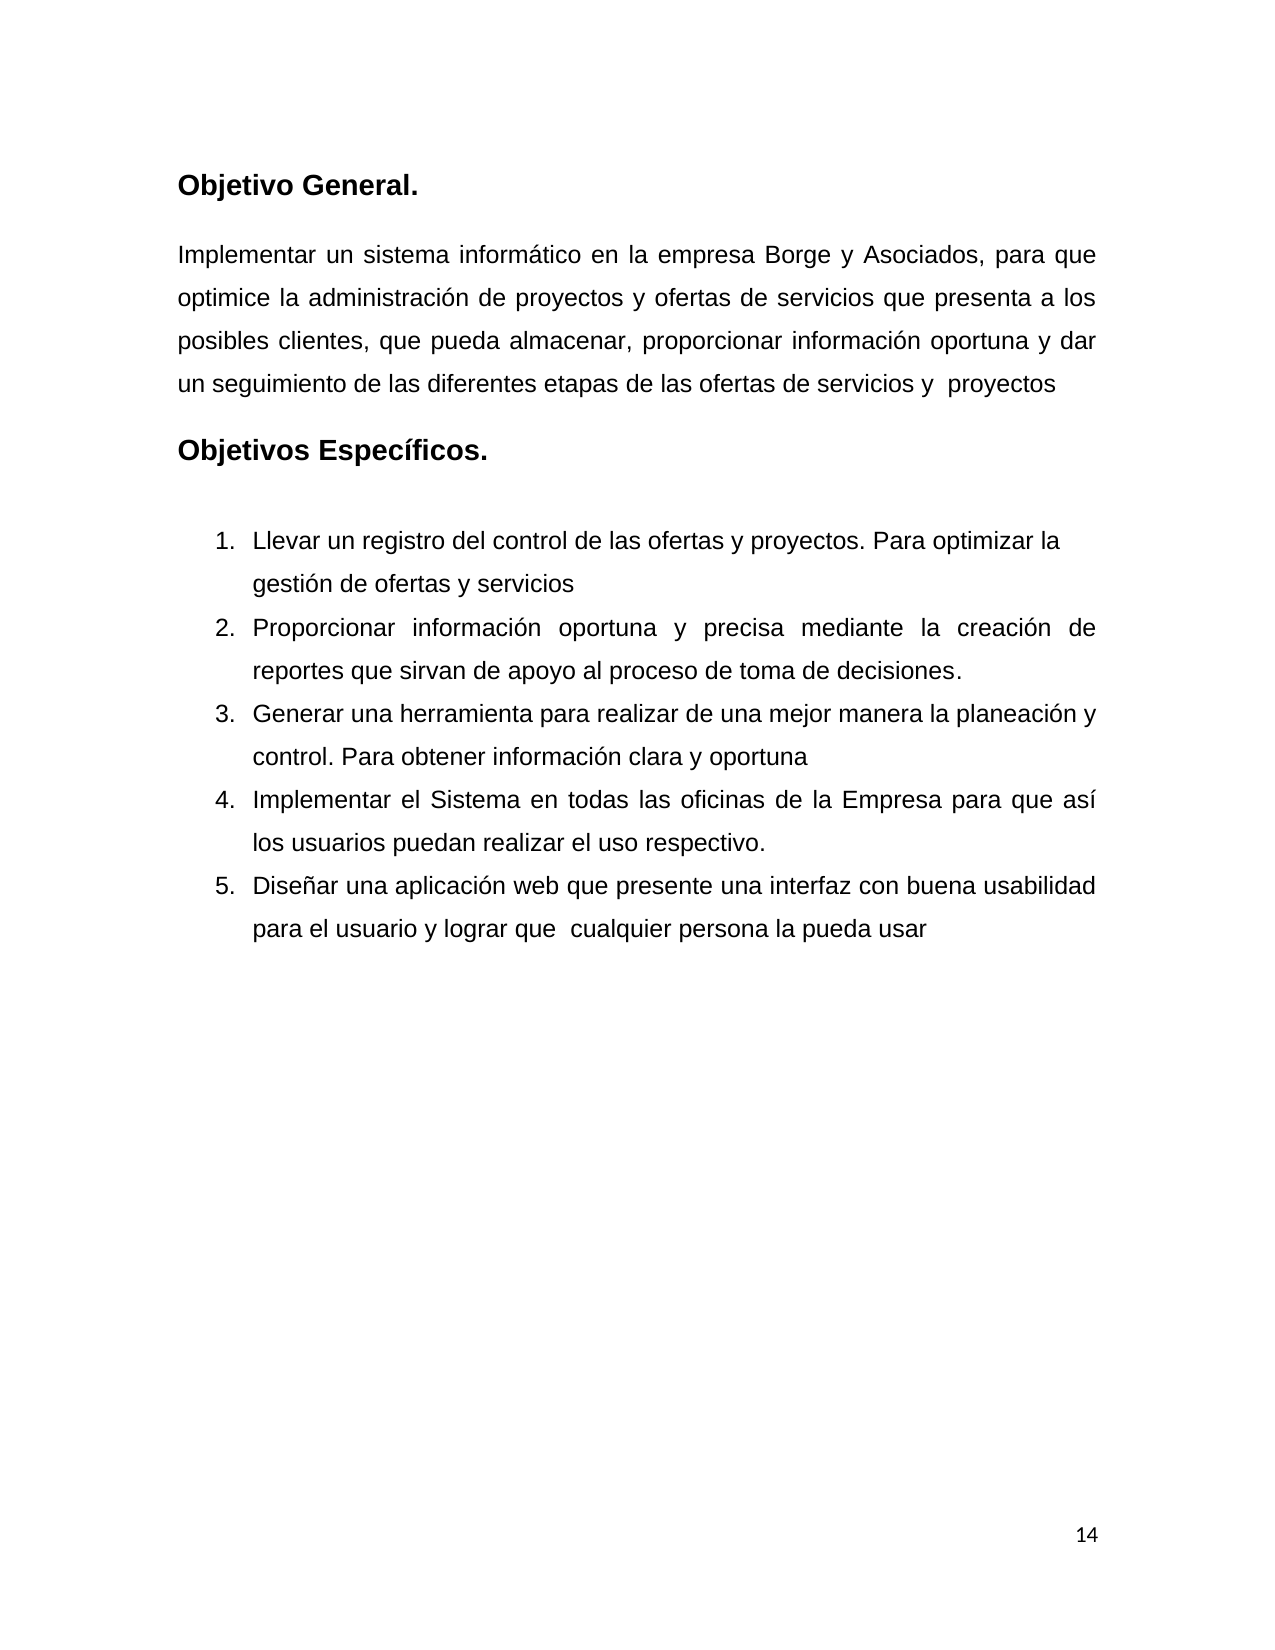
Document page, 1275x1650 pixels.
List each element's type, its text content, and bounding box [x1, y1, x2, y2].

list Implementar el Sistema en todas las oficinas de la Empresa para que así los usuarios puedan realizar el uso respectivo. [215, 785, 1098, 857]
subtitle Objetivo General. [177, 168, 1098, 202]
subtitle Implementar un sistema informático en la empresa Borge y Asociados, para que optimice la administración de proyectos y ofertas de servicios que presenta a los posibles clientes, que pueda almacenar, proporcionar información oportuna y dar un seguimiento de las diferentes etapas de las ofertas de servicios y proyectos [177, 239, 1098, 398]
list Proporcionar información oportuna y precisa mediante la creación de reportes que sirvan de apoyo al proceso de toma de decisiones. [215, 613, 1098, 684]
list Llevar un registro del control de las ofertas y proyectos. Para optimizar la gestión de ofertas y servicios [215, 526, 1098, 598]
list Generar una herramienta para realizar de una mejor manera la planeación y control. Para obtener información clara y oportuna [215, 699, 1098, 771]
subtitle Objetivos Específicos. [177, 433, 1098, 466]
list Diseñar una aplicación web que presente una interfaz con buena usabilidad para el usuario y lograr que cualquier persona la pueda usar [215, 871, 1098, 943]
